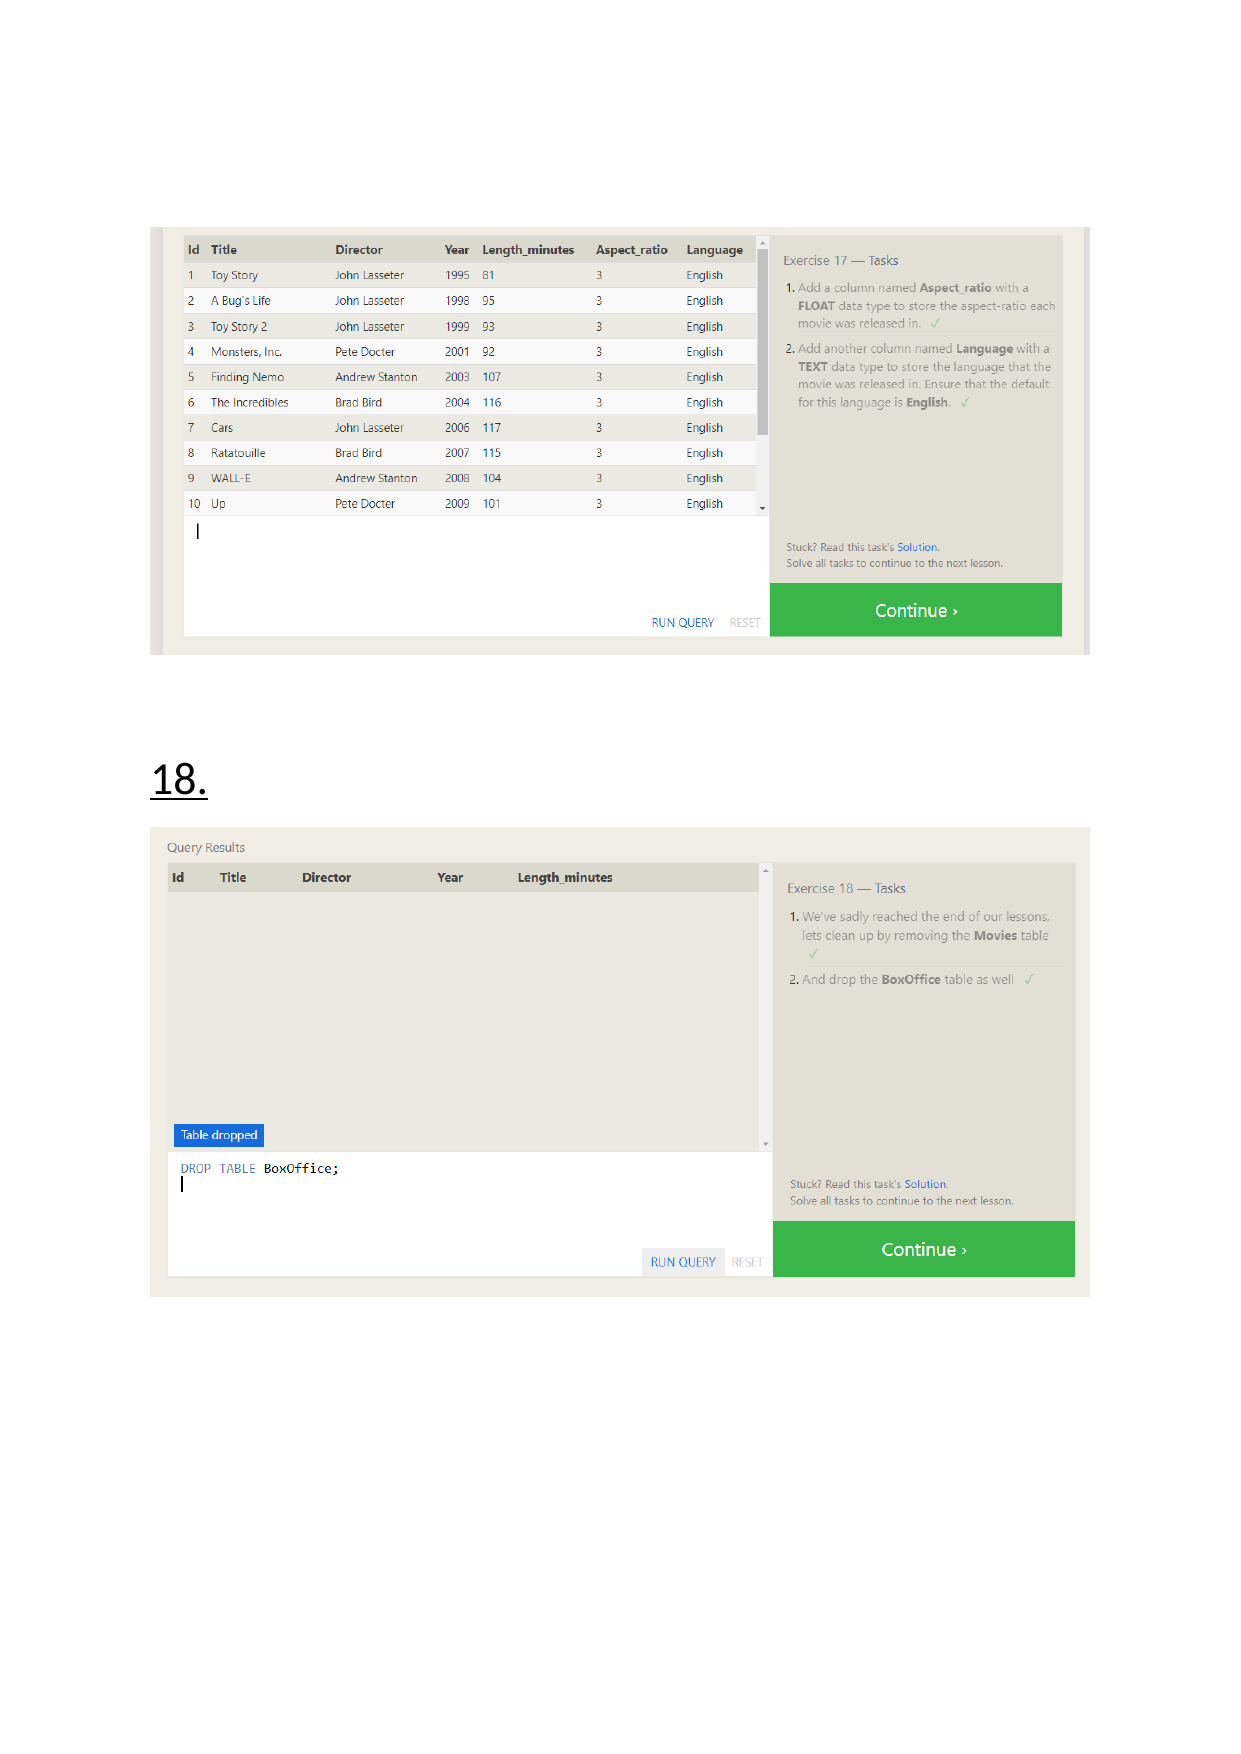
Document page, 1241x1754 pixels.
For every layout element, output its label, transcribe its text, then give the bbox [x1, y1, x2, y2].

text 18. [150, 750, 1090, 806]
picture [150, 827, 1091, 1297]
picture [150, 227, 1091, 655]
